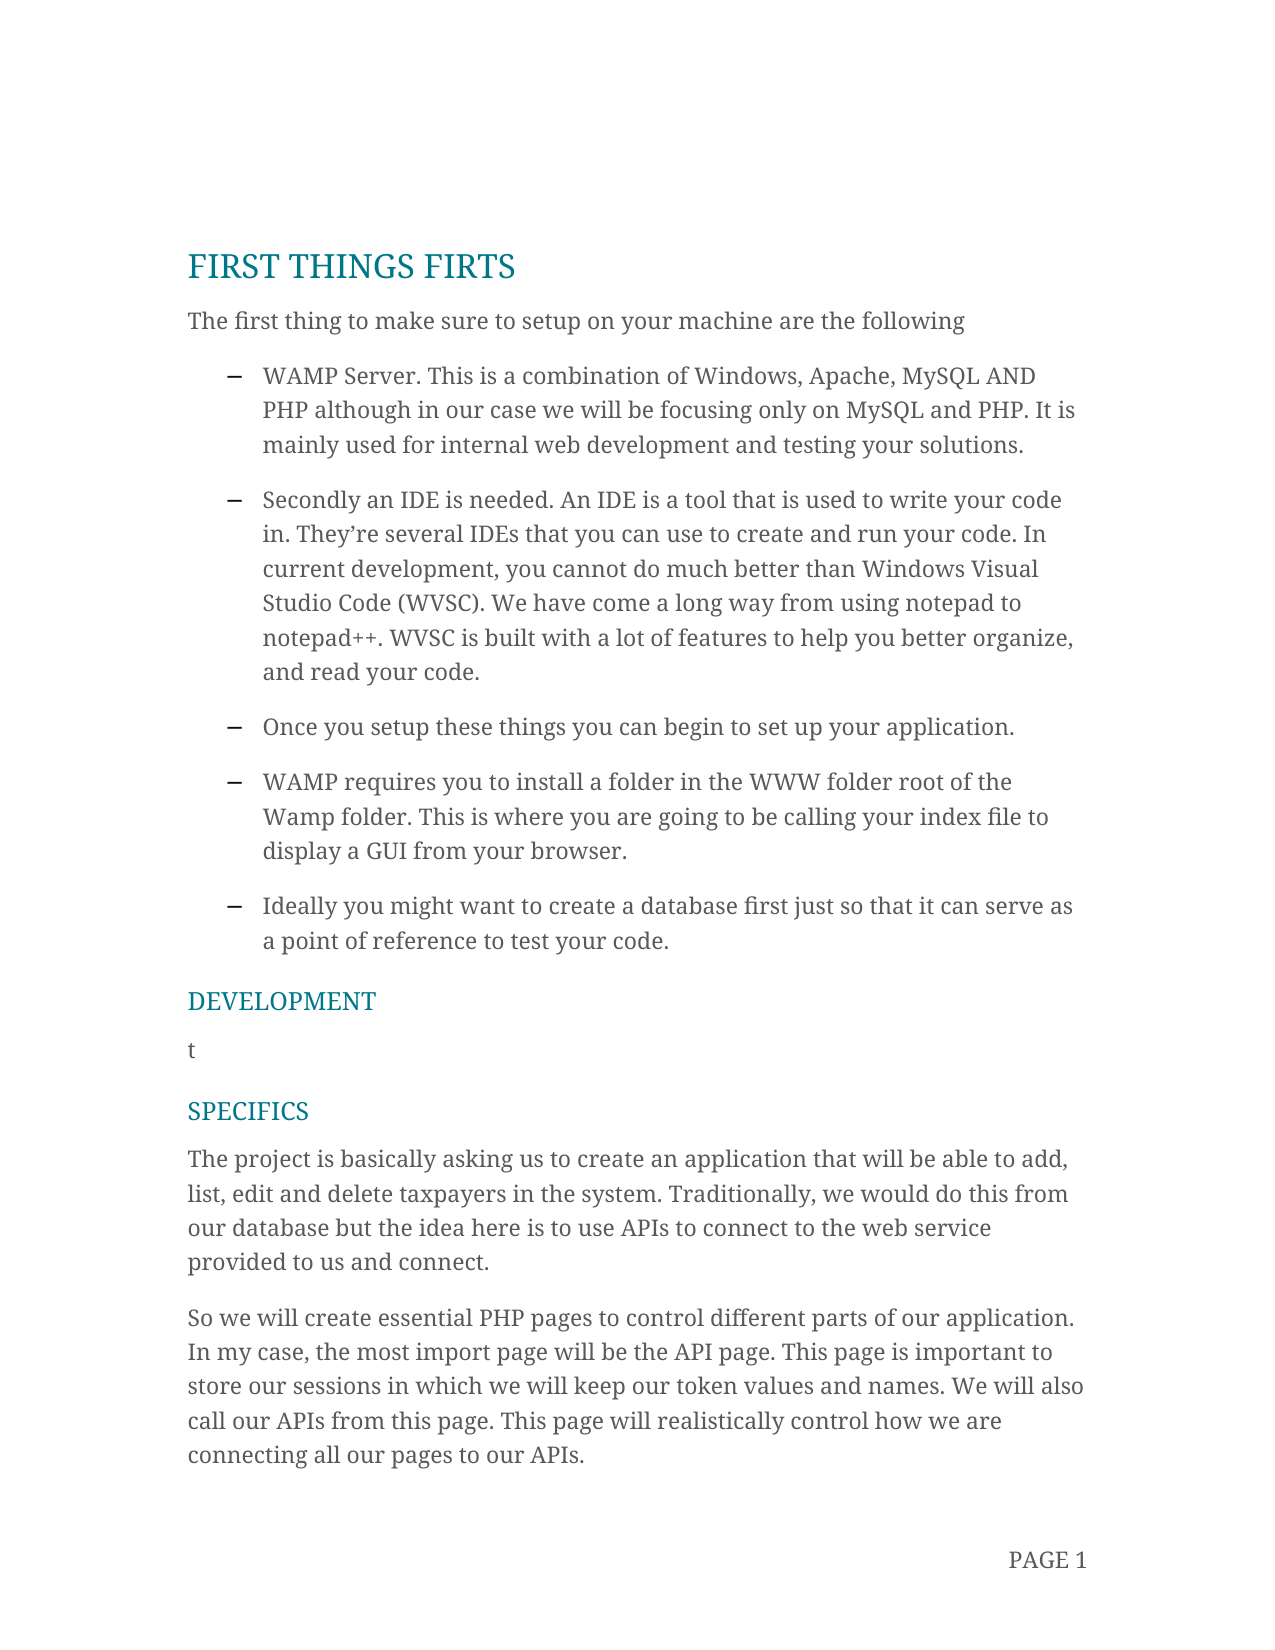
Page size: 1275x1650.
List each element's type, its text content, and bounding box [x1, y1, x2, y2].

list WAMP Server. This is a combination of Windows, Apache, MySQL AND PHP although in our case we will be focusing only on MySQL and PHP. It is mainly used for internal web development and testing your solutions. [225, 360, 1087, 460]
text The project is basically asking us to create an application that will be able to add, list, edit and delete taxpayers in the system. Traditionally, we would do this from our database but the idea here is to use APIs to connect to the web service provided to us and connect. [187, 1143, 1087, 1278]
text t [187, 1034, 1087, 1065]
text The first thing to make sure to setup on your machine are the following [187, 305, 1087, 336]
text So we will create essential PHP pages to control different parts of our application. In my case, the most import page will be the API page. This page is important to store our sessions in which we will keep our token values and names. We will also call our APIs from this page. This page will realistically control how we are connecting all our pages to our APIs. [187, 1302, 1087, 1470]
list Once you setup these things you can begin to set up your application. [225, 711, 1087, 742]
subtitle SPECIFICS [187, 1093, 1087, 1127]
list Secondly an IDE is needed. An IDE is a tool that is used to write your code in. They’re several IDEs that you can use to create and run your code. In current development, you cannot do much better than Windows Visual Studio Code (WVSC). We have come a long way from using notepad to notepad++. WVSC is built with a lot of features to help you better organize, and read your code. [225, 484, 1087, 687]
list Ideally you might want to create a database first just so that it can serve as a point of reference to test your code. [225, 890, 1087, 956]
subtitle FIRST THINGS FIRTS [187, 242, 1087, 288]
list WAMP requires you to install a folder in the WWW folder root of the Wamp folder. This is where you are going to be calling your index file to display a GUI from your browser. [225, 766, 1087, 866]
subtitle development [187, 984, 1087, 1018]
